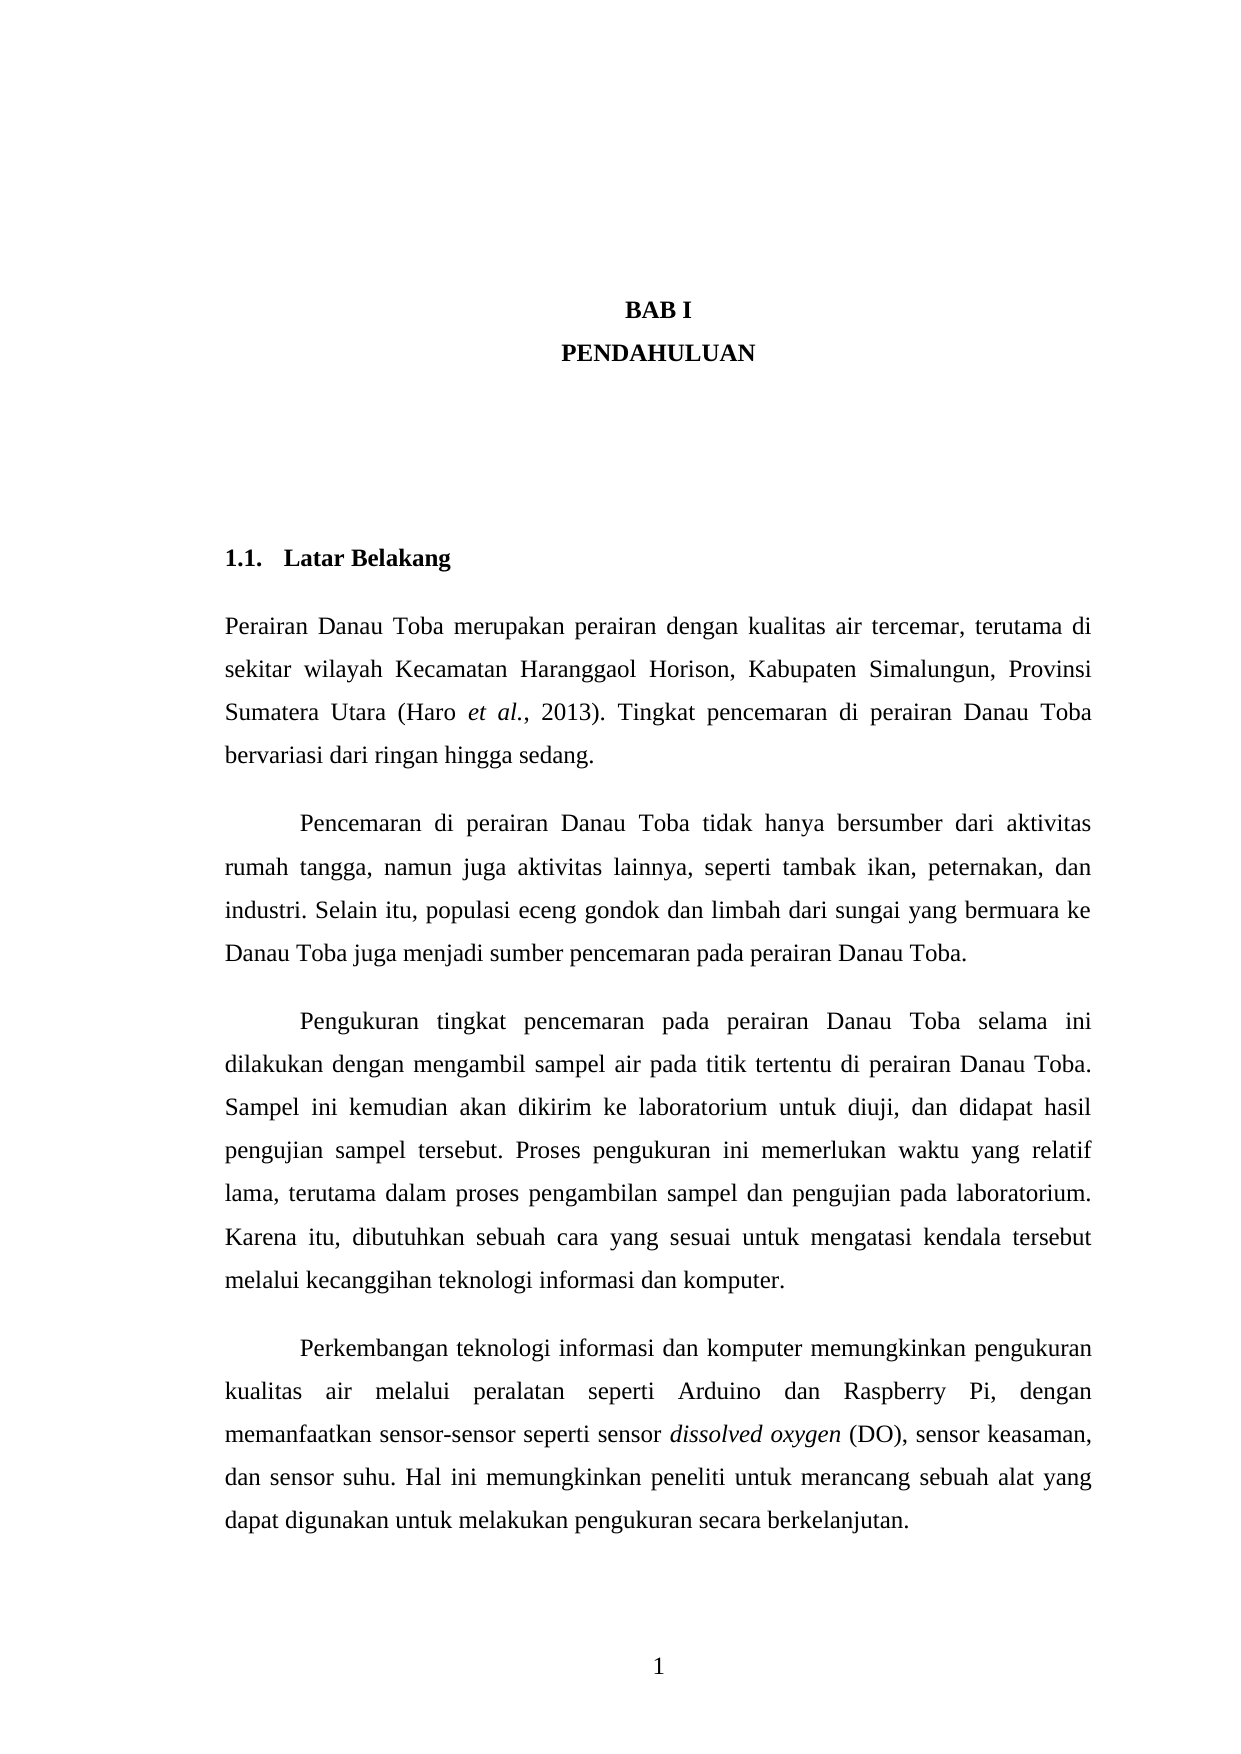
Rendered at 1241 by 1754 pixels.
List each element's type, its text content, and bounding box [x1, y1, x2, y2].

text Perairan Danau Toba merupakan perairan dengan kualitas air tercemar, terutama di sekitar wilayah Kecamatan Haranggaol Horison, Kabupaten Simalungun, Provinsi Sumatera Utara (Haro et al., 2013). Tingkat pencemaran di perairan Danau Toba bervariasi dari ringan hingga sedang. [224, 611, 1092, 769]
text Perkembangan teknologi informasi dan komputer memungkinkan pengukuran kualitas air melalui peralatan seperti Arduino dan Raspberry Pi, dengan memanfaatkan sensor-sensor seperti sensor dissolved oxygen (DO), sensor keasaman, dan sensor suhu. Hal ini memungkinkan peneliti untuk merancang sebuah alat yang dapat digunakan untuk melakukan pengukuran secara berkelanjutan. [224, 1333, 1092, 1534]
text Pengukuran tingkat pencemaran pada perairan Danau Toba selama ini dilakukan dengan mengambil sampel air pada titik tertentu di perairan Danau Toba. Sampel ini kemudian akan dikirim ke laboratorium untuk diuji, dan didapat hasil pengujian sampel tersebut. Proses pengukuran ini memerlukan waktu yang relatif lama, terutama dalam proses pengambilan sampel dan pengujian pada laboratorium. Karena itu, dibutuhkan sebuah cara yang sesuai untuk mengatasi kendala tersebut melalui kecanggihan teknologi informasi dan komputer. [224, 1006, 1092, 1293]
text Pencemaran di perairan Danau Toba tidak hanya bersumber dari aktivitas rumah tangga, namun juga aktivitas lainnya, seperti tambak ikan, peternakan, dan industri. Selain itu, populasi eceng gondok dan limbah dari sungai yang bermuara ke Danau Toba juga menjadi sumber pencemaran pada perairan Danau Toba. [224, 808, 1092, 967]
list Latar Belakang [224, 543, 1092, 572]
text BAB I PENDAHULUAN [224, 295, 1092, 367]
